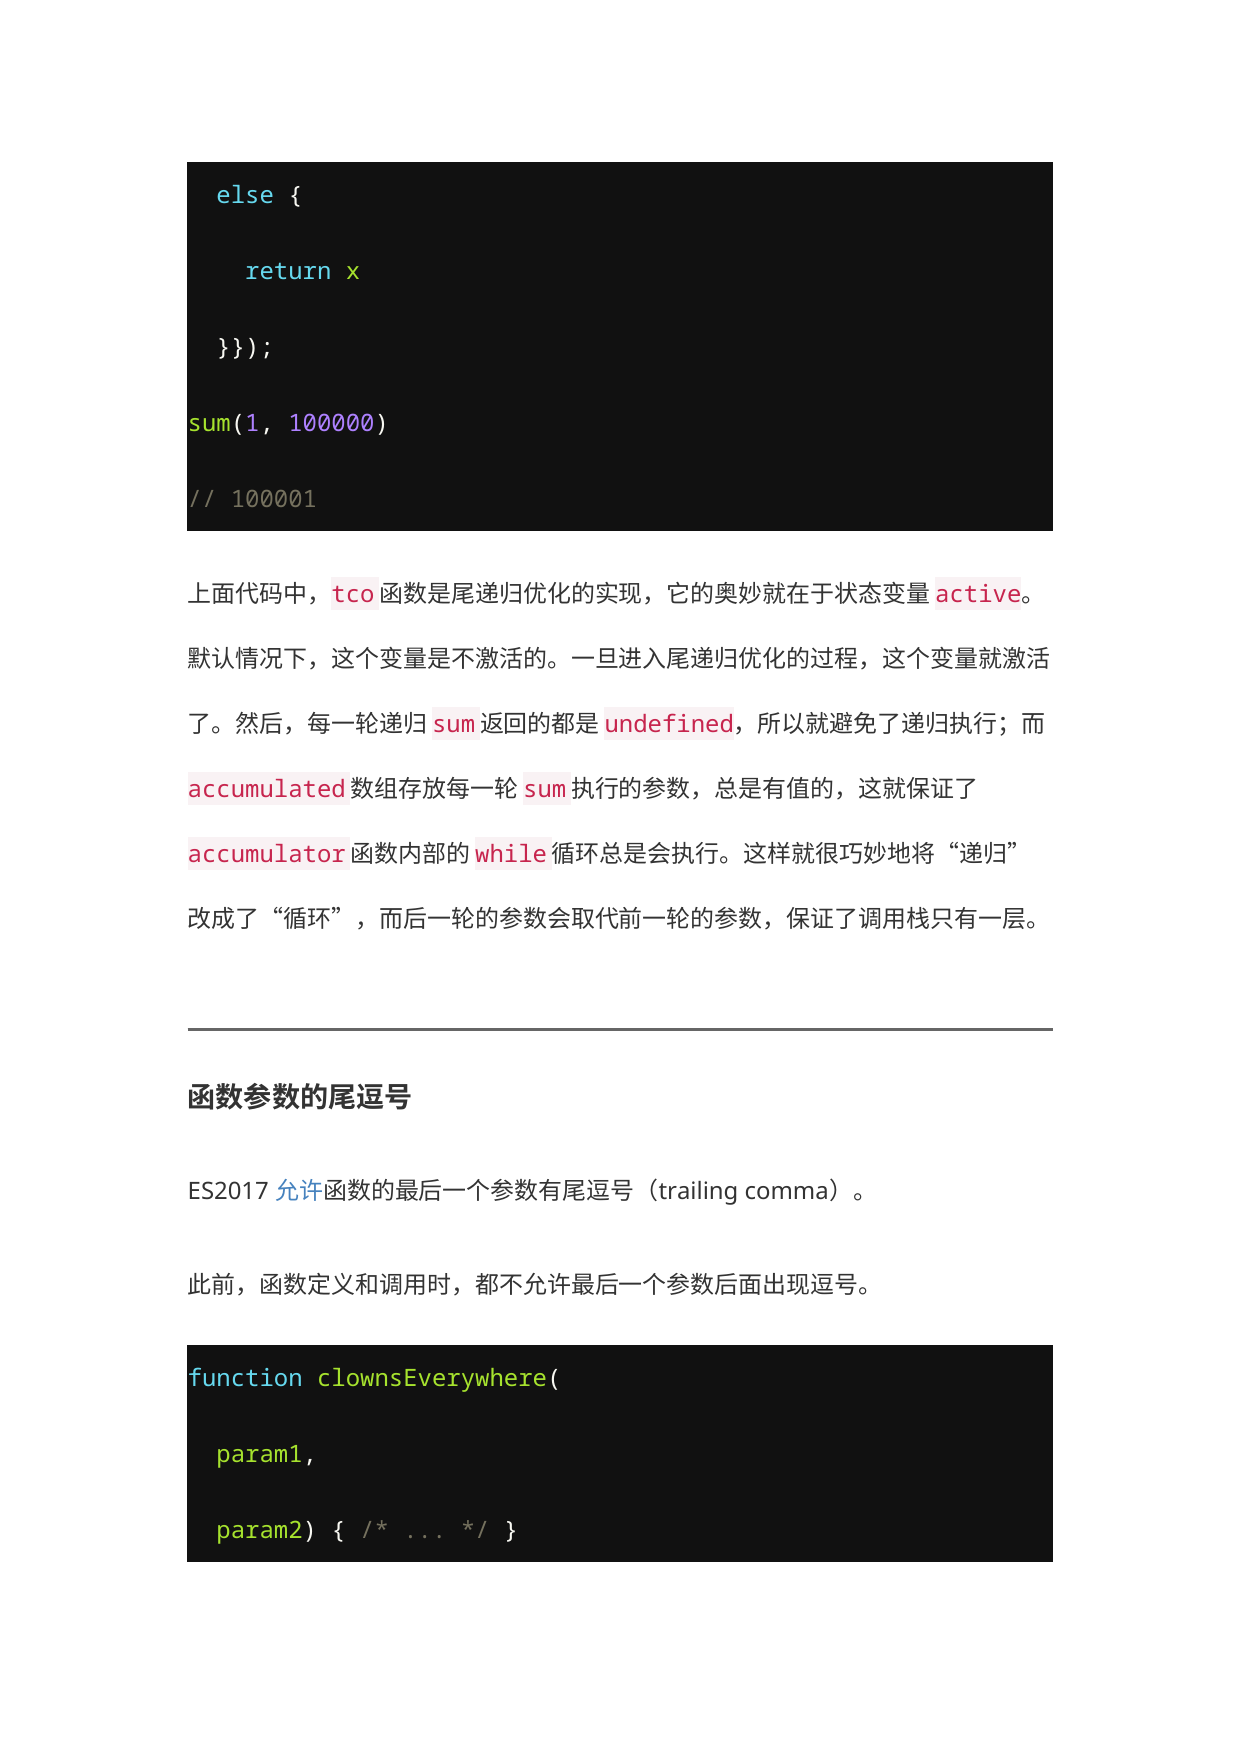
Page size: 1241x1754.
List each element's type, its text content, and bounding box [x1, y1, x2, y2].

text sum(1, 100000) [187, 390, 1053, 455]
text 上面代码中，tco函数是尾递归优化的实现，它的奥妙就在于状态变量active。默认情况下，这个变量是不激活的。一旦进入尾递归优化的过程，这个变量就激活了。然后，每一轮递归sum返回的都是undefined，所以就避免了递归执行；而accumulated数组存放每一轮sum执行的参数，总是有值的，这就保证了accumulator函数内部的while循环总是会执行。这样就很巧妙地将“递归”改成了“循环”，而后一轮的参数会取代前一轮的参数，保证了调用栈只有一层。 [187, 560, 1053, 950]
text param1, [187, 1421, 1053, 1486]
text ES2017 允许函数的最后一个参数有尾逗号（trailing comma）。 [187, 1157, 1053, 1222]
text }}); [187, 314, 1053, 379]
text param2) { /* ... */ } [187, 1497, 1053, 1562]
text return x [187, 238, 1053, 303]
text function clownsEverywhere( [187, 1345, 1053, 1410]
subtitle 函数参数的尾逗号 [187, 1029, 1053, 1127]
text // 100001 [187, 466, 1053, 531]
text else { [187, 162, 1053, 227]
text 此前，函数定义和调用时，都不允许最后一个参数后面出现逗号。 [187, 1251, 1053, 1316]
